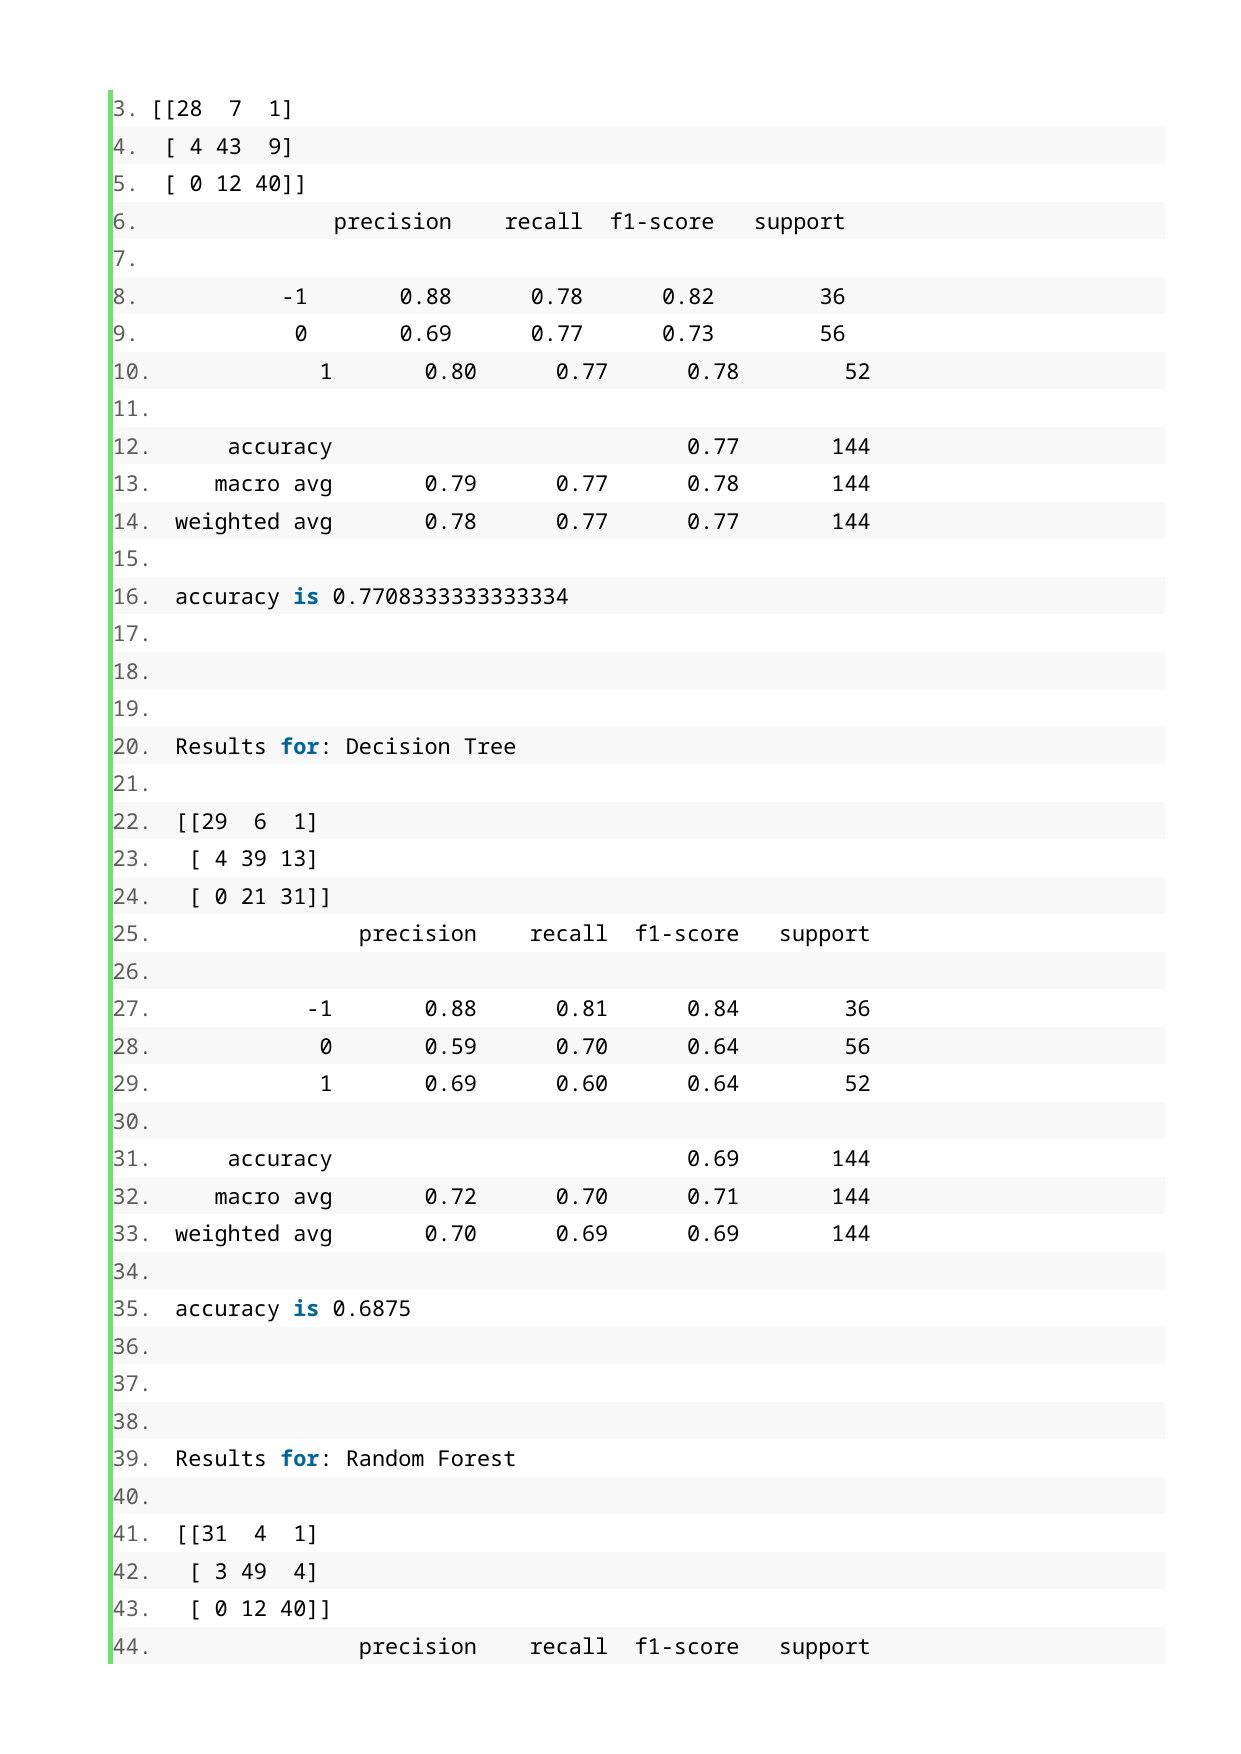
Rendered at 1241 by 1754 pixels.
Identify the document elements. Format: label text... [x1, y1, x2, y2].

list -1 0.88 0.78 0.82 36 [113, 277, 1165, 314]
list precision recall f1-score support [113, 1627, 1165, 1664]
list macro avg 0.72 0.70 0.71 144 [113, 1177, 1165, 1214]
list Results for: Decision Tree [113, 727, 1165, 764]
list 0 0.69 0.77 0.73 56 [113, 314, 1165, 352]
list macro avg 0.79 0.77 0.78 144 [113, 464, 1165, 502]
list precision recall f1-score support [113, 914, 1165, 952]
list [[28 7 1] [108, 89, 1165, 127]
list [ 3 49 4] [113, 1552, 1165, 1589]
list [[31 4 1] [113, 1514, 1165, 1552]
list precision recall f1-score support [113, 202, 1165, 239]
list weighted avg 0.78 0.77 0.77 144 [113, 502, 1165, 539]
list 0 0.59 0.70 0.64 56 [113, 1027, 1165, 1064]
list [ 0 21 31]] [113, 877, 1165, 914]
list [ 0 12 40]] [113, 164, 1165, 202]
list accuracy is 0.6875 [113, 1289, 1165, 1327]
list [ 0 12 40]] [113, 1589, 1165, 1627]
list accuracy is 0.7708333333333334 [113, 577, 1165, 614]
list Results for: Random Forest [113, 1439, 1165, 1477]
list accuracy 0.69 144 [113, 1139, 1165, 1177]
list 1 0.69 0.60 0.64 52 [113, 1064, 1165, 1102]
list accuracy 0.77 144 [113, 427, 1165, 464]
list 1 0.80 0.77 0.78 52 [113, 352, 1165, 389]
list [ 4 43 9] [113, 127, 1165, 164]
list [ 4 39 13] [113, 839, 1165, 877]
list [[29 6 1] [113, 802, 1165, 839]
list weighted avg 0.70 0.69 0.69 144 [113, 1214, 1165, 1252]
list -1 0.88 0.81 0.84 36 [113, 989, 1165, 1027]
